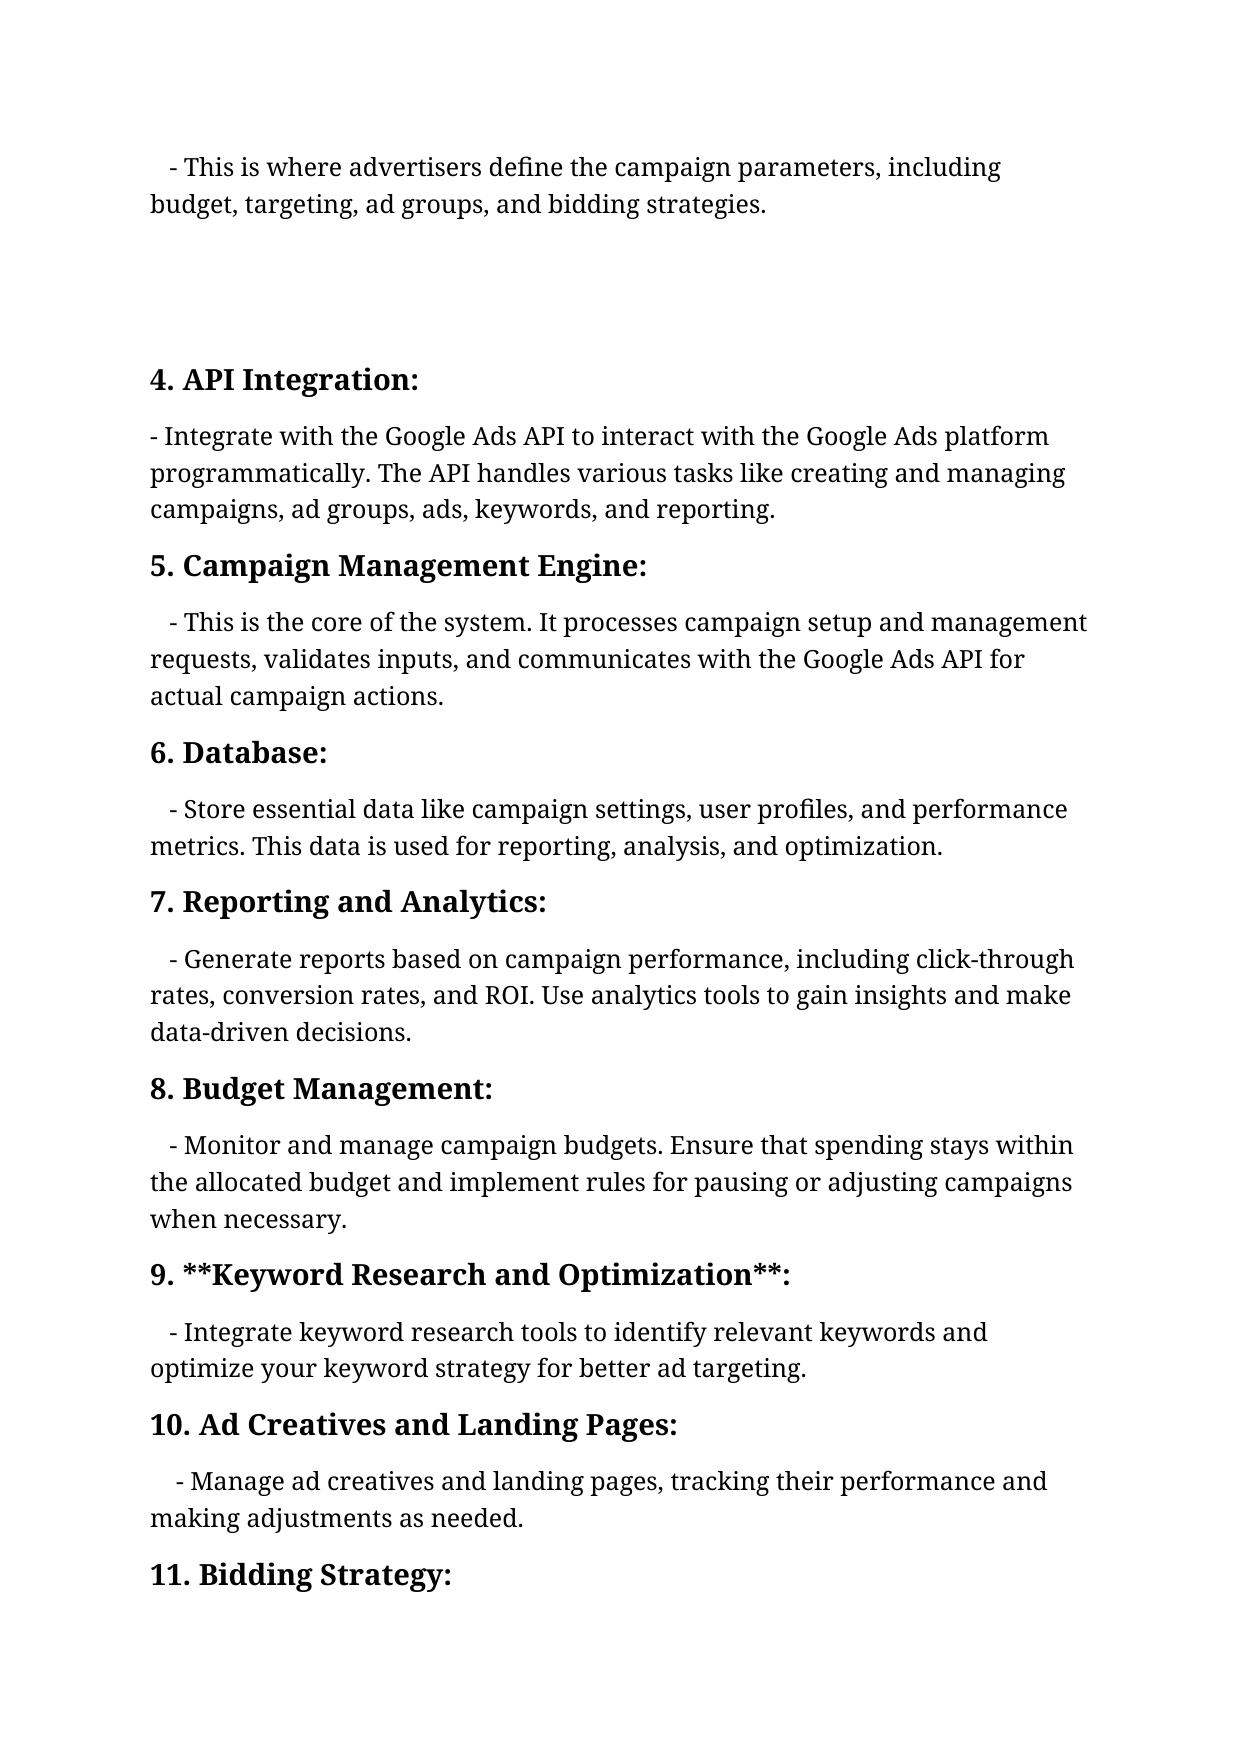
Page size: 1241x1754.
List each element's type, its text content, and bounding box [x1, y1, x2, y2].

text - This is the core of the system. It processes campaign setup and management requests, validates inputs, and communicates with the Google Ads API for actual campaign actions. [150, 605, 1090, 713]
text 8. Budget Management: [150, 1068, 1090, 1108]
text 7. Reporting and Analytics: [150, 882, 1090, 921]
text 9. **Keyword Research and Optimization**: [150, 1255, 1090, 1294]
text - Integrate keyword research tools to identify relevant keywords and optimize your keyword strategy for better ad targeting. [150, 1314, 1090, 1385]
text - Generate reports based on campaign performance, including click-through rates, conversion rates, and ROI. Use analytics tools to gain insights and make data-driven decisions. [150, 941, 1090, 1049]
text - Integrate with the Google Ads API to interact with the Google Ads platform programmatically. The API handles various tasks like creating and managing campaigns, ad groups, ads, keywords, and reporting. [150, 419, 1090, 526]
text 11. Bidding Strategy: [150, 1554, 1090, 1594]
text 5. Campaign Management Engine: [150, 546, 1090, 585]
text - This is where advertisers define the campaign parameters, including budget, targeting, ad groups, and bidding strategies. [150, 150, 1090, 221]
text 4. API Integration: [150, 359, 1090, 399]
text - Store essential data like campaign settings, user profiles, and performance metrics. This data is used for reporting, analysis, and optimization. [150, 792, 1090, 862]
text 10. Ad Creatives and Landing Pages: [150, 1404, 1090, 1444]
text - Manage ad creatives and landing pages, tracking their performance and making adjustments as needed. [150, 1464, 1090, 1535]
text - Monitor and manage campaign budgets. Ensure that spending stays within the allocated budget and implement rules for pausing or adjusting campaigns when necessary. [150, 1128, 1090, 1235]
text 6. Database: [150, 732, 1090, 772]
